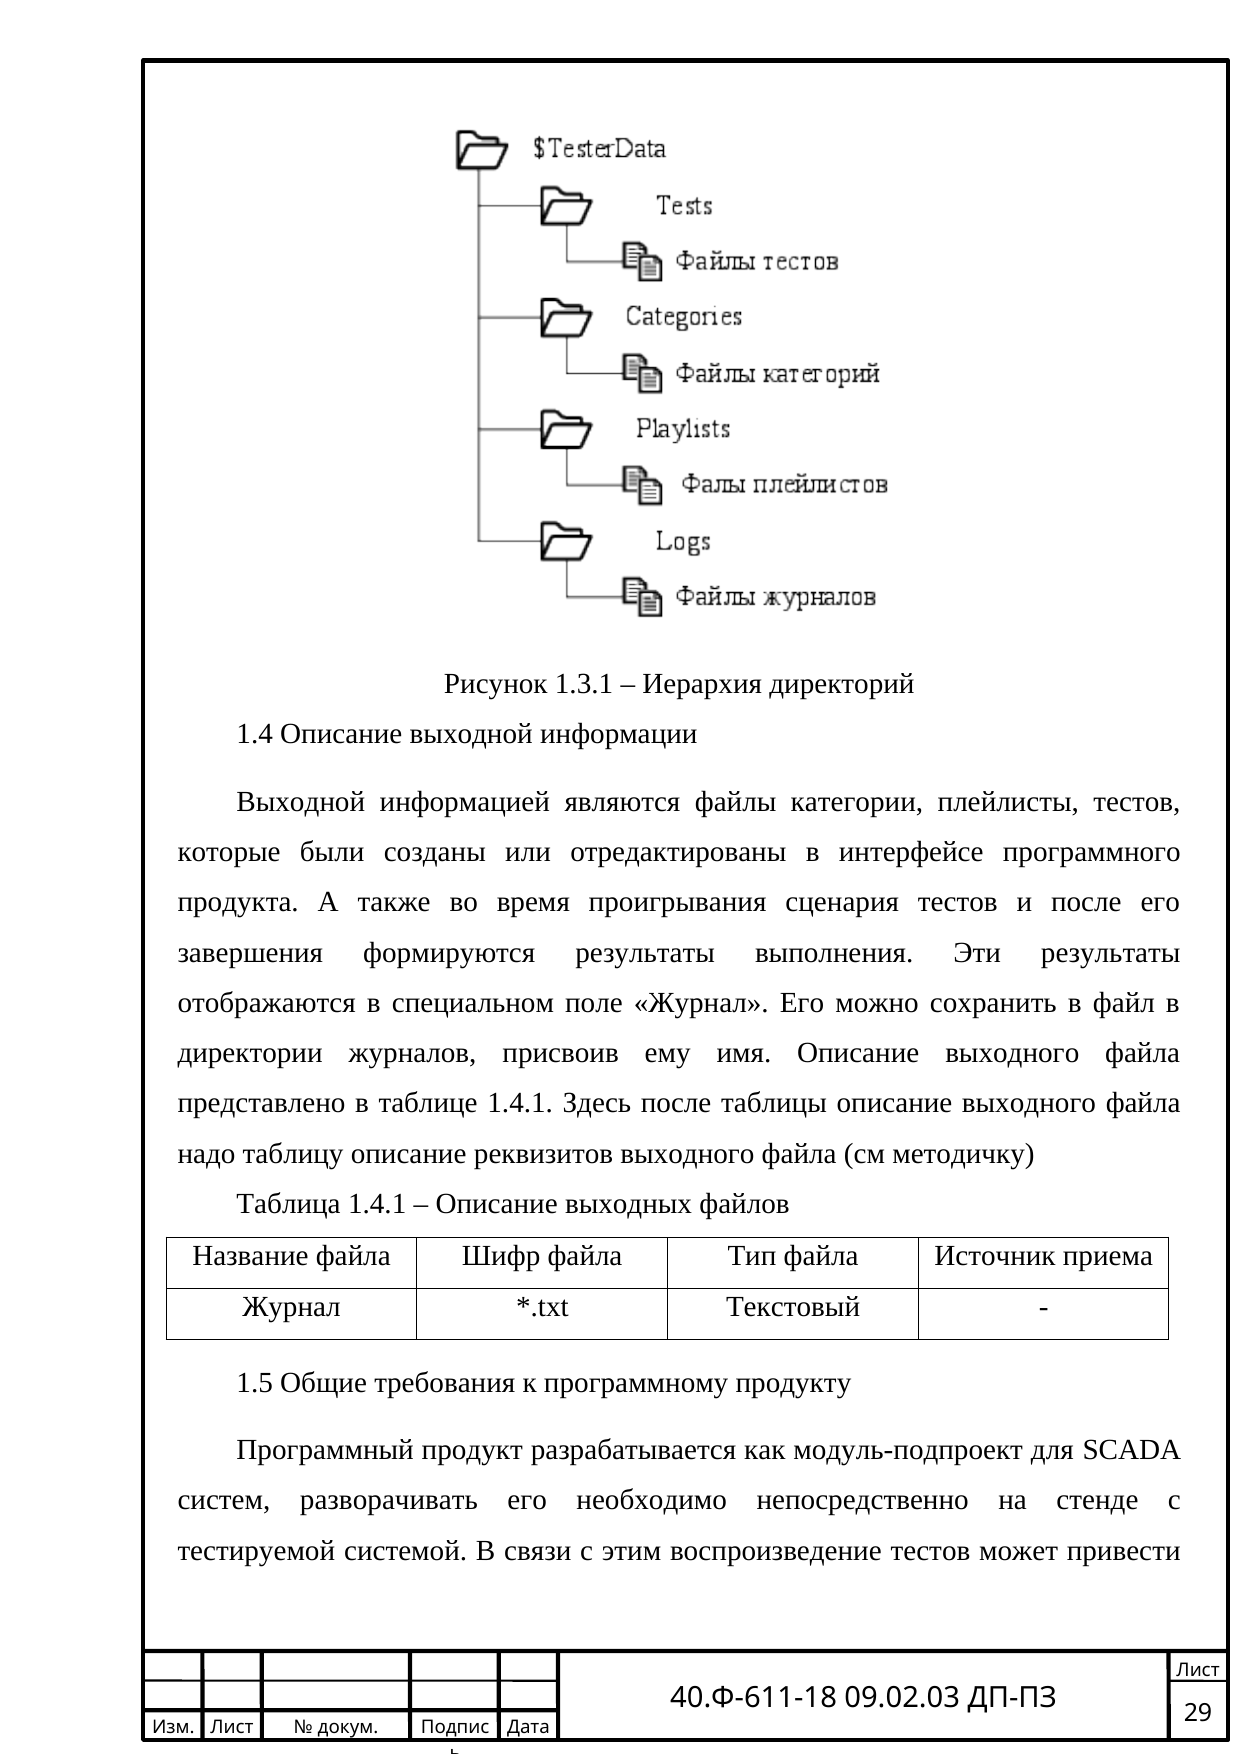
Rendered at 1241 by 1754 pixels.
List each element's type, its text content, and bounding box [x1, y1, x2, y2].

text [177, 1432, 1181, 1566]
table_cell *.txt [417, 1289, 667, 1339]
table_header Шифр файла [417, 1238, 667, 1288]
table_header Источник приема [919, 1238, 1168, 1288]
text 1.5 Общие требования к программному продукту [177, 1365, 1181, 1399]
table_header Тип файла [668, 1238, 918, 1288]
table_cell Текстовый [668, 1289, 918, 1339]
text Рисунок 1.3.1 – Иерархия директорий [177, 666, 1181, 700]
table_cell - [919, 1289, 1168, 1339]
text Выходной информацией являются файлы категории, плейлисты, тестов, которые были созданы или отредактированы в интерфейсе программного продукта. А также во время проигрывания сценария тестов и после его завершения формируются результаты выполнения. Эти результаты отображаются в специальном поле «Журнал». Его можно сохранить в файл в директории журналов, присвоив ему имя. Описание выходного файла представлено в таблице 1.4.1. Здесь после таблицы описание выходного файла надо таблицу описание реквизитов выходного файла (см методичку) [177, 784, 1181, 1169]
table_header Название файла [167, 1238, 416, 1288]
table_cell Журнал [167, 1289, 416, 1339]
text Таблица 1.4.1 – Описание выходных файлов [177, 1186, 1181, 1220]
text 1.4 Описание выходной информации [177, 717, 1181, 750]
picture [439, 118, 919, 650]
